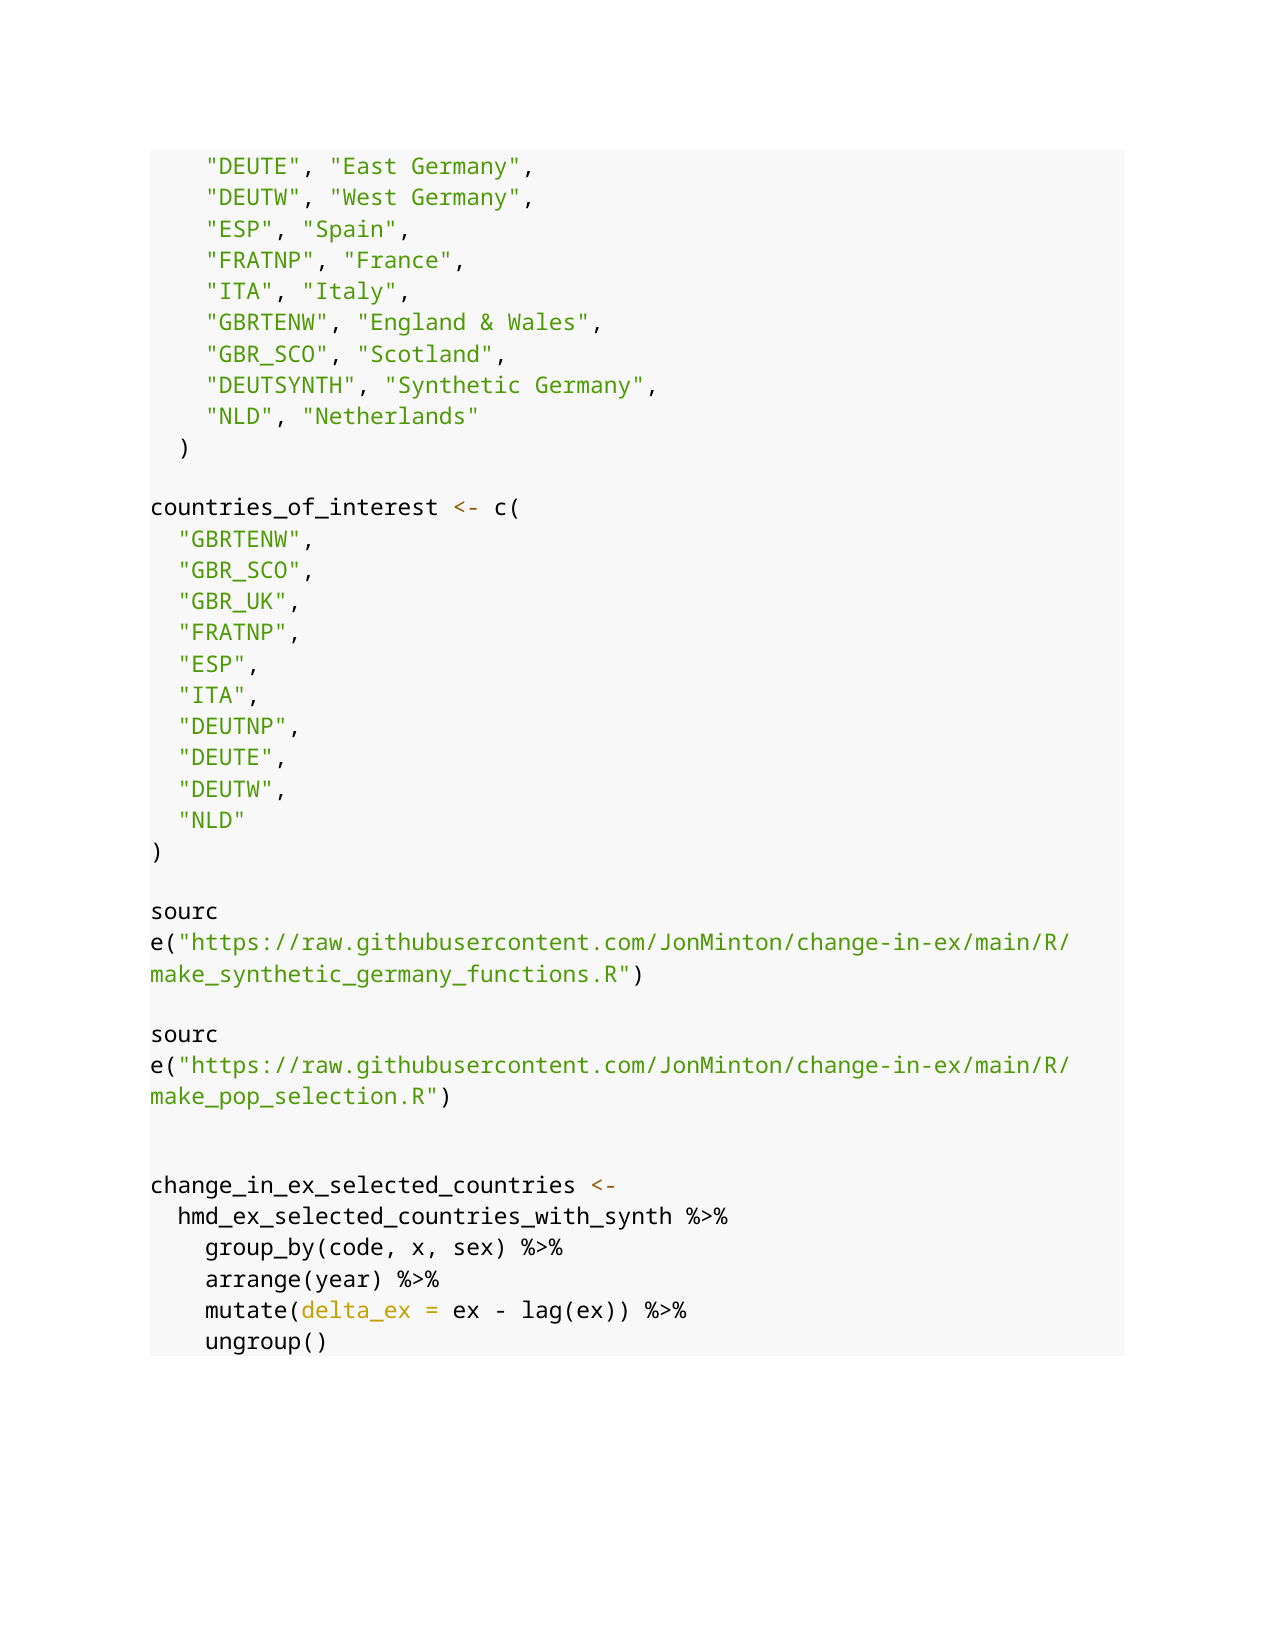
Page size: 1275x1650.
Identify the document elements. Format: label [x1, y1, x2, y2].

text [150, 150, 1125, 1356]
